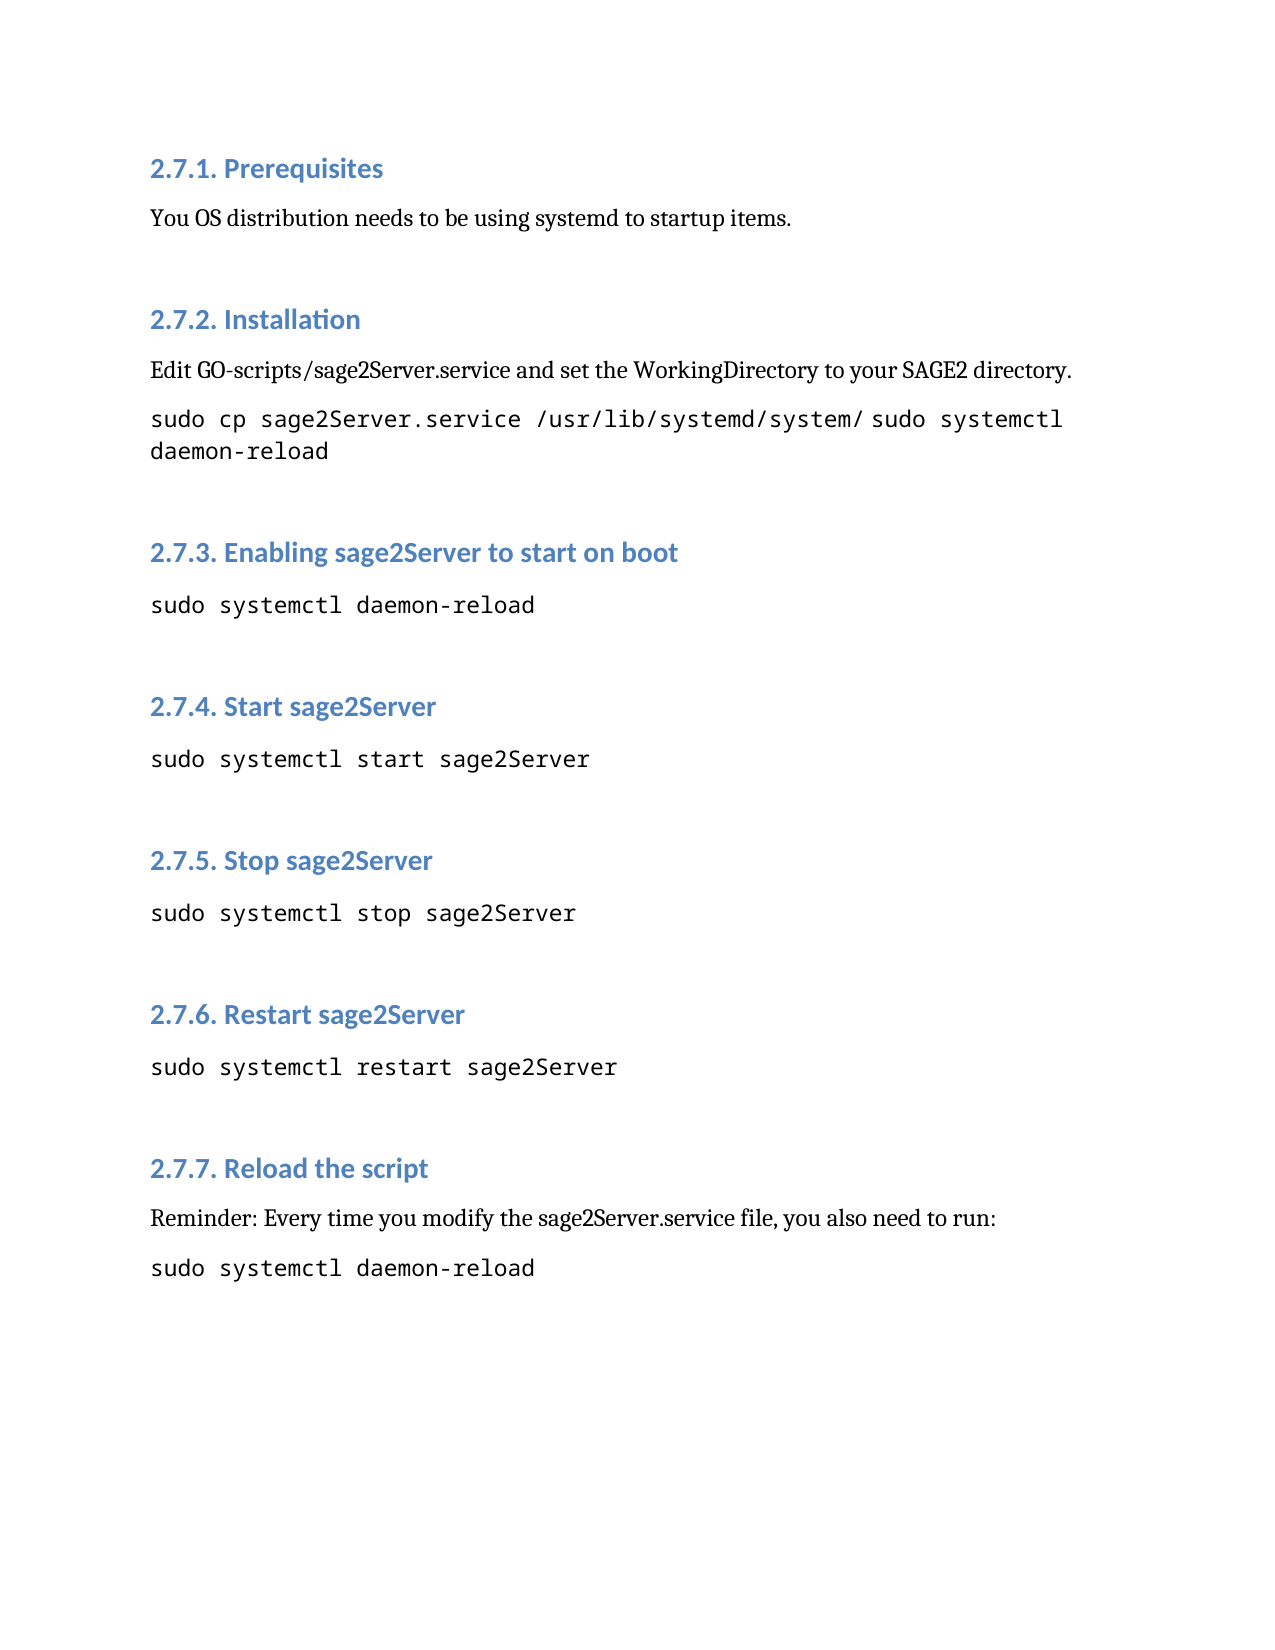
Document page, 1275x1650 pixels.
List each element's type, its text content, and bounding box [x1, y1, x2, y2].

text sudo systemctl stop sage2Server [150, 896, 1125, 928]
text You OS distribution needs to be using systemd to startup items. [150, 204, 1125, 233]
subtitle 2.7.1. Prerequisites [150, 150, 1125, 186]
text sudo cp sage2Server.service /usr/lib/systemd/system/ sudo systemctl daemon-reload [150, 403, 1125, 466]
subtitle 2.7.6. Restart sage2Server [150, 996, 1125, 1032]
subtitle 2.7.3. Enabling sage2Server to start on boot [150, 534, 1125, 570]
text sudo systemctl restart sage2Server [150, 1050, 1125, 1082]
subtitle 2.7.7. Reload the script [150, 1150, 1125, 1186]
text Edit GO-scripts/sage2Server.service and set the WorkingDirectory to your SAGE2 directory. [150, 356, 1125, 384]
text sudo systemctl daemon-reload [150, 588, 1125, 620]
subtitle 2.7.5. Stop sage2Server [150, 842, 1125, 878]
text sudo systemctl start sage2Server [150, 742, 1125, 774]
text sudo systemctl daemon-reload [150, 1252, 1125, 1283]
text Reminder: Every time you modify the sage2Server.service file, you also need to run: [150, 1204, 1125, 1233]
subtitle 2.7.4. Start sage2Server [150, 688, 1125, 724]
subtitle 2.7.2. Installation [150, 301, 1125, 337]
